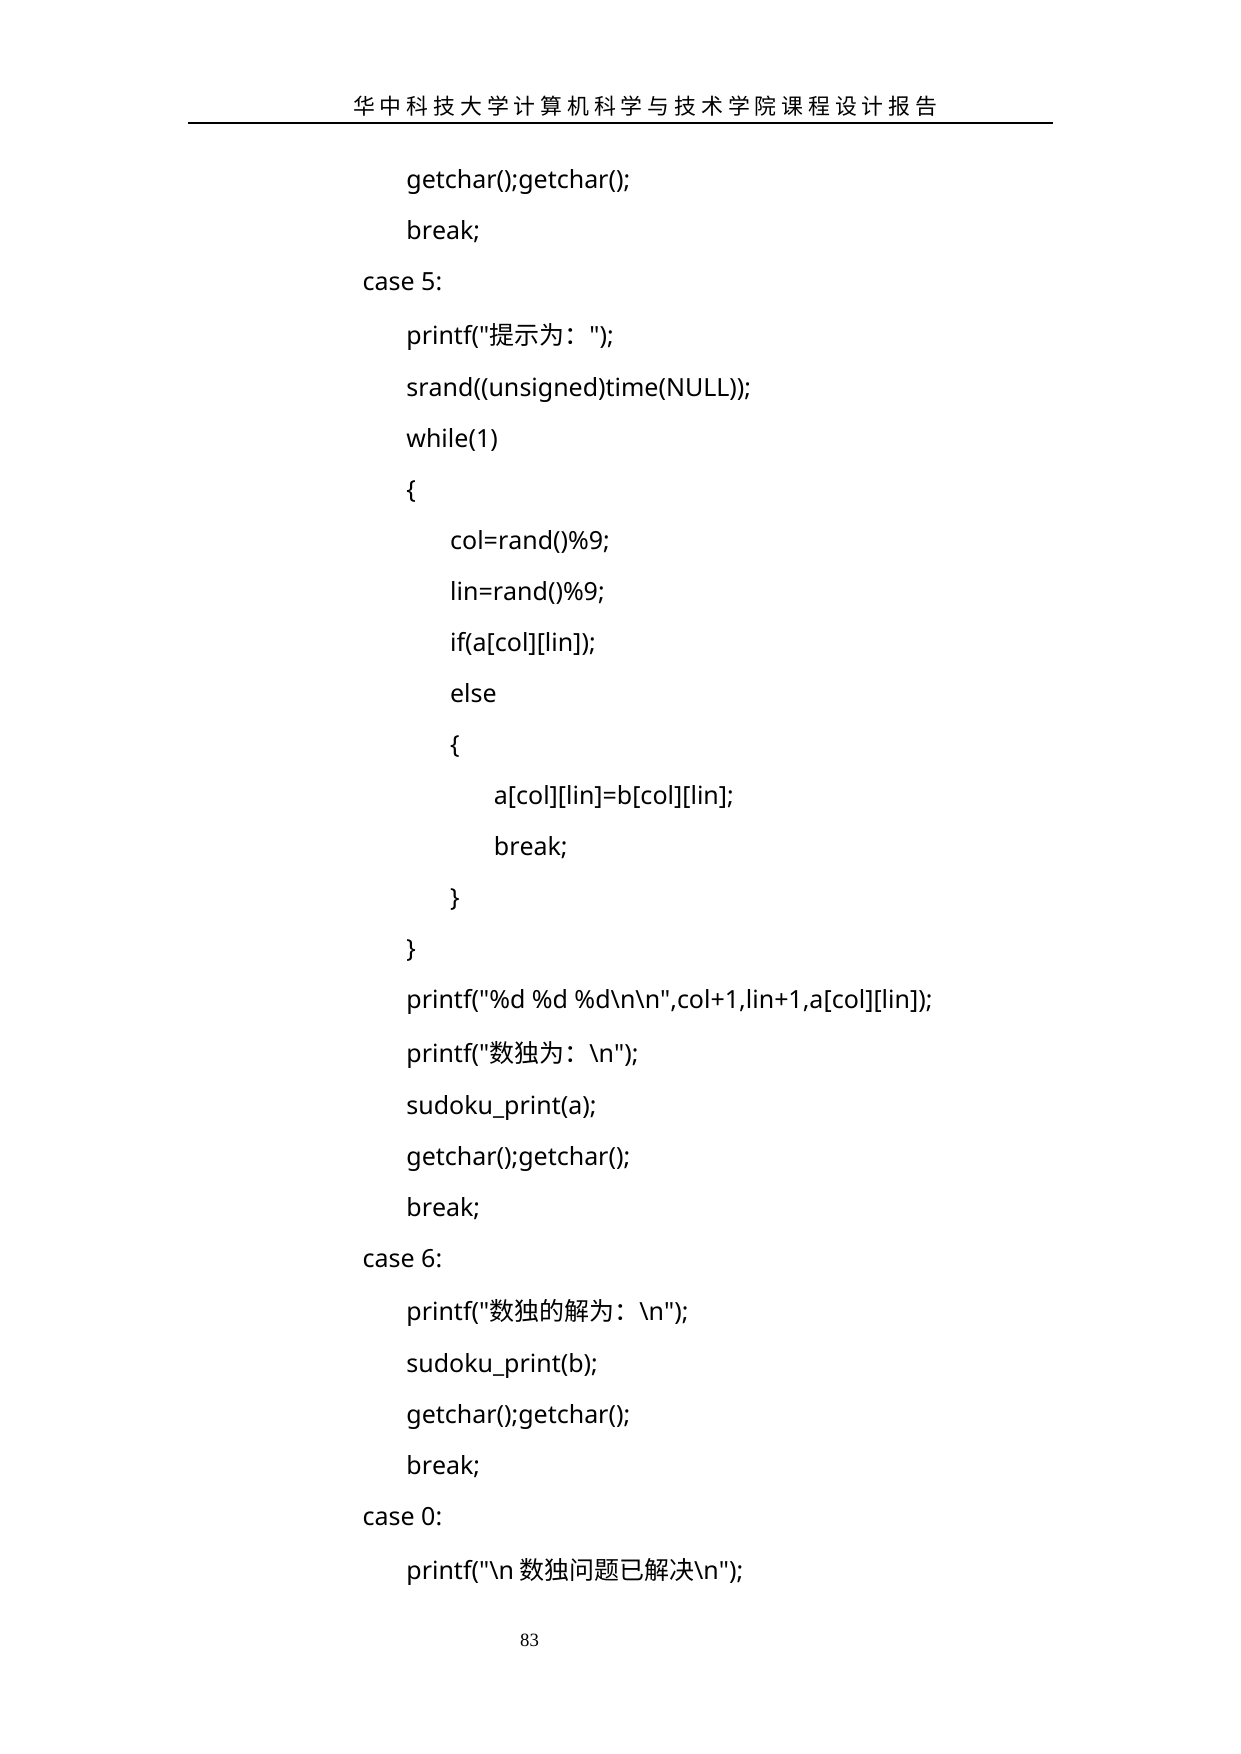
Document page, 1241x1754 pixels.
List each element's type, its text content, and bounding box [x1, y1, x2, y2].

text if(a[col][lin]); [187, 625, 1053, 659]
text printf("%d %d %d\n\n",col+1,lin+1,a[col][lin]); [187, 982, 1053, 1016]
text break; [187, 1189, 1053, 1223]
text break; [187, 213, 1053, 247]
text case 0: [187, 1499, 1053, 1533]
text printf("数独为：\n"); [187, 1033, 1053, 1069]
text printf("提示为："); [187, 315, 1053, 351]
text } [187, 931, 1053, 965]
text getchar();getchar(); [187, 162, 1053, 196]
text a[col][lin]=b[col][lin]; [187, 778, 1053, 812]
text printf("\n数独问题已解决\n"); [187, 1550, 1053, 1586]
text lin=rand()%9; [187, 574, 1053, 608]
text break; [187, 829, 1053, 863]
text printf("数独的解为：\n"); [187, 1292, 1053, 1328]
text case 6: [187, 1241, 1053, 1274]
text } [187, 880, 1053, 914]
text col=rand()%9; [187, 523, 1053, 557]
text while(1) [187, 421, 1053, 454]
text srand((unsigned)time(NULL)); [187, 369, 1053, 403]
text else [187, 676, 1053, 710]
text sudoku_print(a); [187, 1087, 1053, 1121]
text case 5: [187, 264, 1053, 298]
text sudoku_print(b); [187, 1346, 1053, 1380]
text getchar();getchar(); [187, 1397, 1053, 1431]
text { [187, 472, 1053, 506]
text break; [187, 1448, 1053, 1482]
text { [187, 727, 1053, 761]
text getchar();getchar(); [187, 1138, 1053, 1172]
